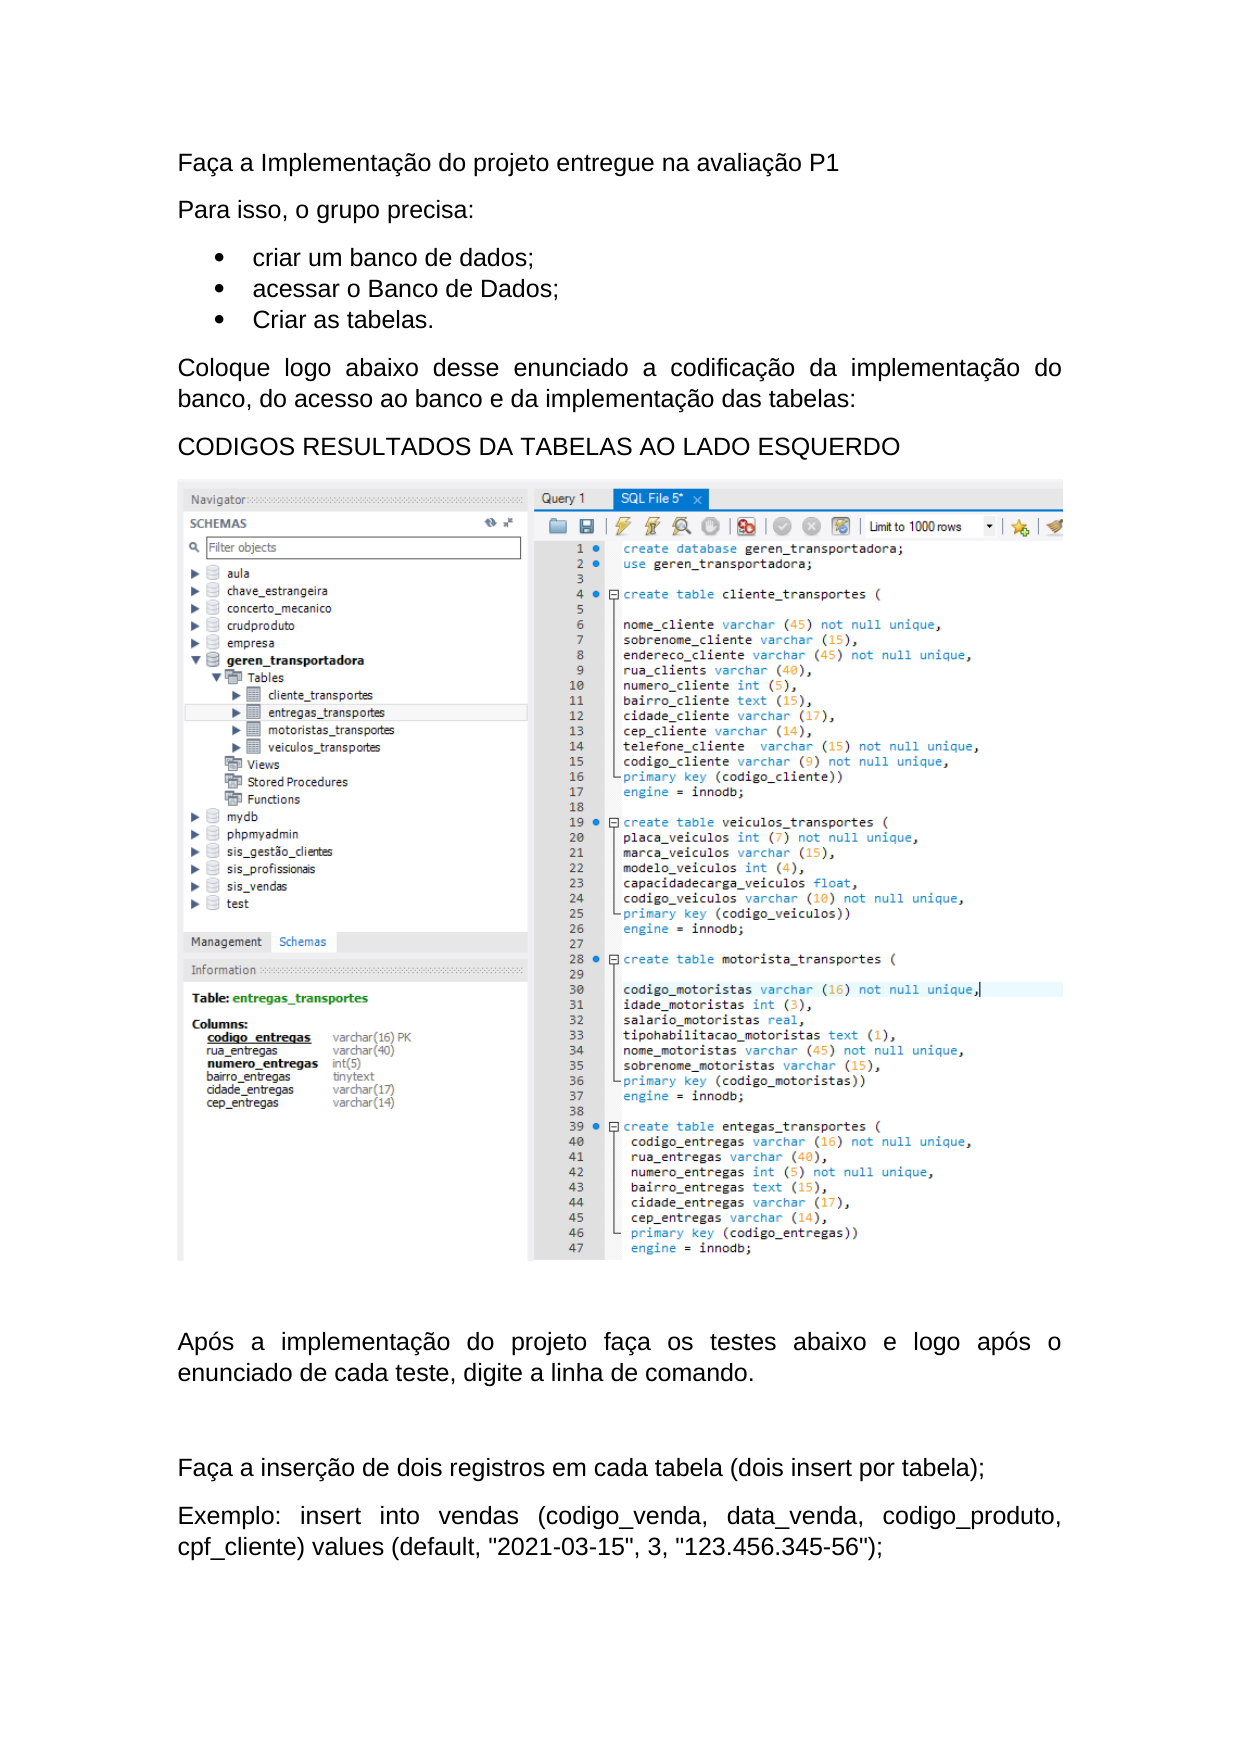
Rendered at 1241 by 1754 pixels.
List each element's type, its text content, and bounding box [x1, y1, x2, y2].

text CODIGOS RESULTADOS DA TABELAS AO LADO ESQUERDO [177, 432, 1063, 461]
text Após a implementação do projeto faça os testes abaixo e logo após o enunciado de cada teste, digite a linha de comando. [177, 1327, 1063, 1387]
text Para isso, o grupo precisa: [177, 195, 1063, 224]
picture [177, 479, 1063, 1261]
list acessar o Banco de Dados; [215, 274, 1063, 303]
text Exemplo: insert into vendas (codigo_venda, data_venda, codigo_produto, cpf_cliente) values (default, "2021-03-15", 3, "123.456.345-56"); [177, 1501, 1063, 1561]
list criar um banco de dados; [215, 243, 1063, 272]
text Faça a Implementação do projeto entregue na avaliação P1 [177, 148, 1063, 176]
list Criar as tabelas. [215, 305, 1063, 334]
text Coloque logo abaixo desse enunciado a codificação da implementação do banco, do acesso ao banco e da implementação das tabelas: [177, 353, 1063, 413]
text Faça a inserção de dois registros em cada tabela (dois insert por tabela); [177, 1453, 1063, 1482]
